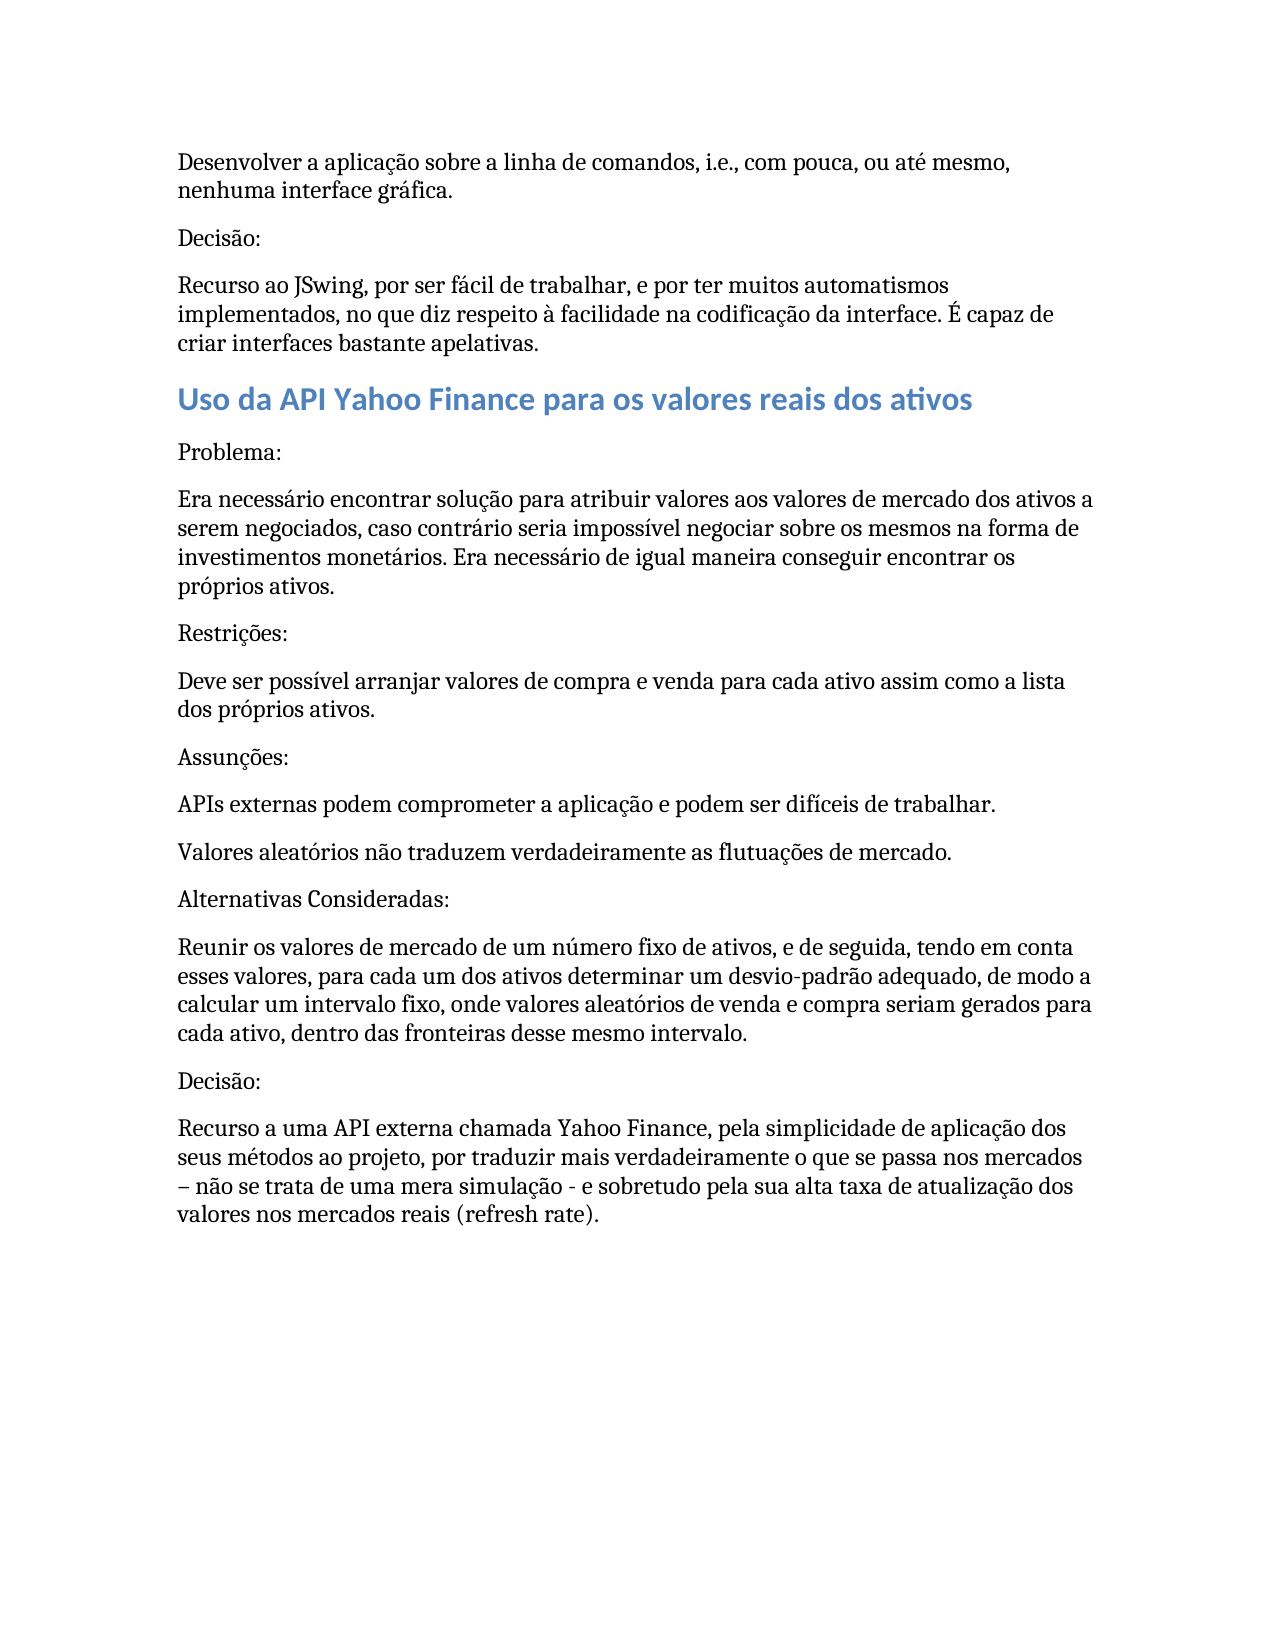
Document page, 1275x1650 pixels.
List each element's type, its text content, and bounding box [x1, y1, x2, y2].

text Decisão: [177, 224, 1098, 253]
text Recurso a uma API externa chamada Yahoo Finance, pela simplicidade de aplicação dos seus métodos ao projeto, por traduzir mais verdadeiramente o que se passa nos mercados – não se trata de uma mera simulação - e sobretudo pela sua alta taxa de atualização dos valores nos mercados reais (refresh rate). [177, 1114, 1098, 1229]
text APIs externas podem comprometer a aplicação e podem ser difíceis de trabalhar. [177, 790, 1098, 819]
subtitle Uso da API Yahoo Finance para os valores reais dos ativos [177, 378, 1098, 419]
text Assunções: [177, 743, 1098, 772]
text Deve ser possível arranjar valores de compra e venda para cada ativo assim como a lista dos próprios ativos. [177, 667, 1098, 724]
text Era necessário encontrar solução para atribuir valores aos valores de mercado dos ativos a serem negociados, caso contrário seria impossível negociar sobre os mesmos na forma de investimentos monetários. Era necessário de igual maneira conseguir encontrar os próprios ativos. [177, 485, 1098, 600]
text Problema: [177, 438, 1098, 467]
text Restrições: [177, 619, 1098, 648]
text Reunir os valores de mercado de um número fixo de ativos, e de seguida, tendo em conta esses valores, para cada um dos ativos determinar um desvio-padrão adequado, de modo a calcular um intervalo fixo, onde valores aleatórios de venda e compra seriam gerados para cada ativo, dentro das fronteiras desse mesmo intervalo. [177, 933, 1098, 1048]
text Valores aleatórios não traduzem verdadeiramente as flutuações de mercado. [177, 838, 1098, 867]
text Decisão: [177, 1067, 1098, 1095]
text Desenvolver a aplicação sobre a linha de comandos, i.e., com pouca, ou até mesmo, nenhuma interface gráfica. [177, 148, 1098, 205]
text Recurso ao JSwing, por ser fácil de trabalhar, e por ter muitos automatismos implementados, no que diz respeito à facilidade na codificação da interface. É capaz de criar interfaces bastante apelativas. [177, 271, 1098, 358]
text Alternativas Consideradas: [177, 885, 1098, 914]
